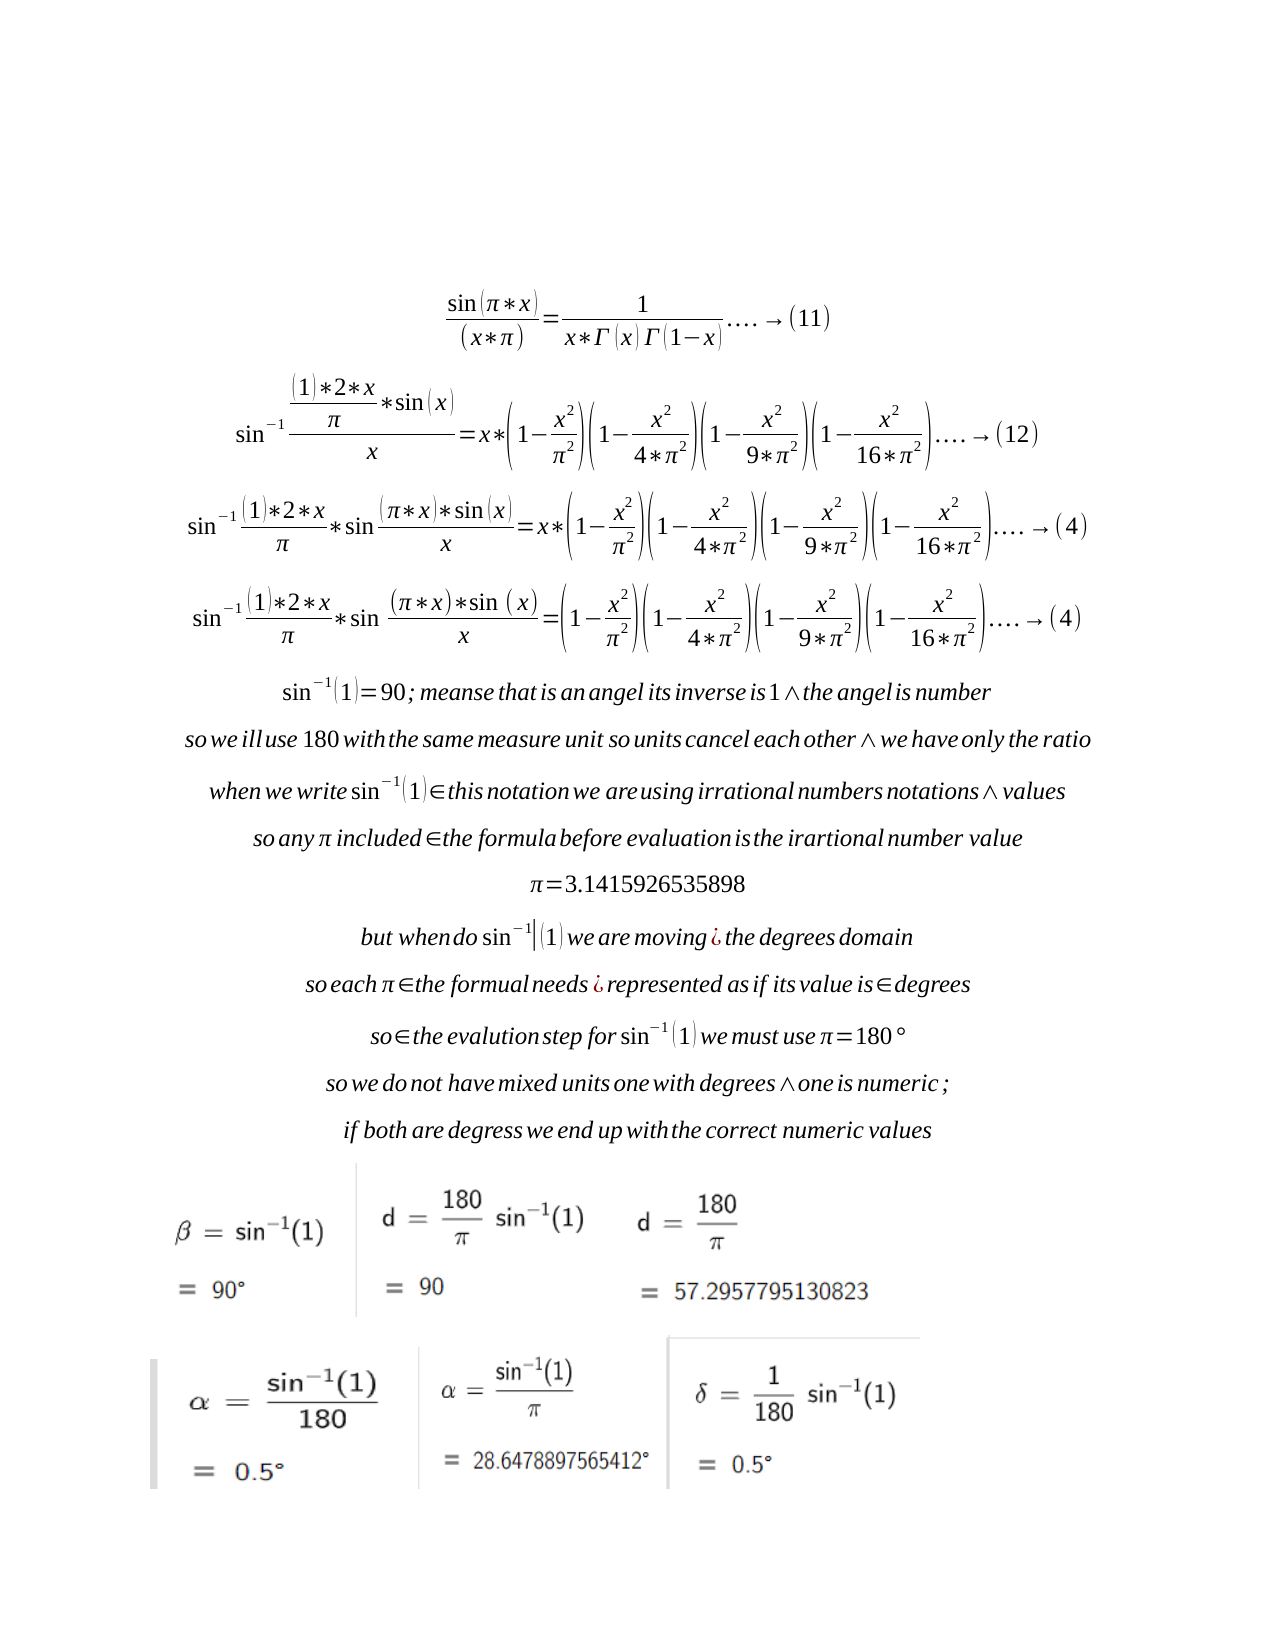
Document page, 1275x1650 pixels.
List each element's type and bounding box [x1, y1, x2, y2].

picture [150, 1335, 920, 1489]
picture [150, 1163, 919, 1317]
